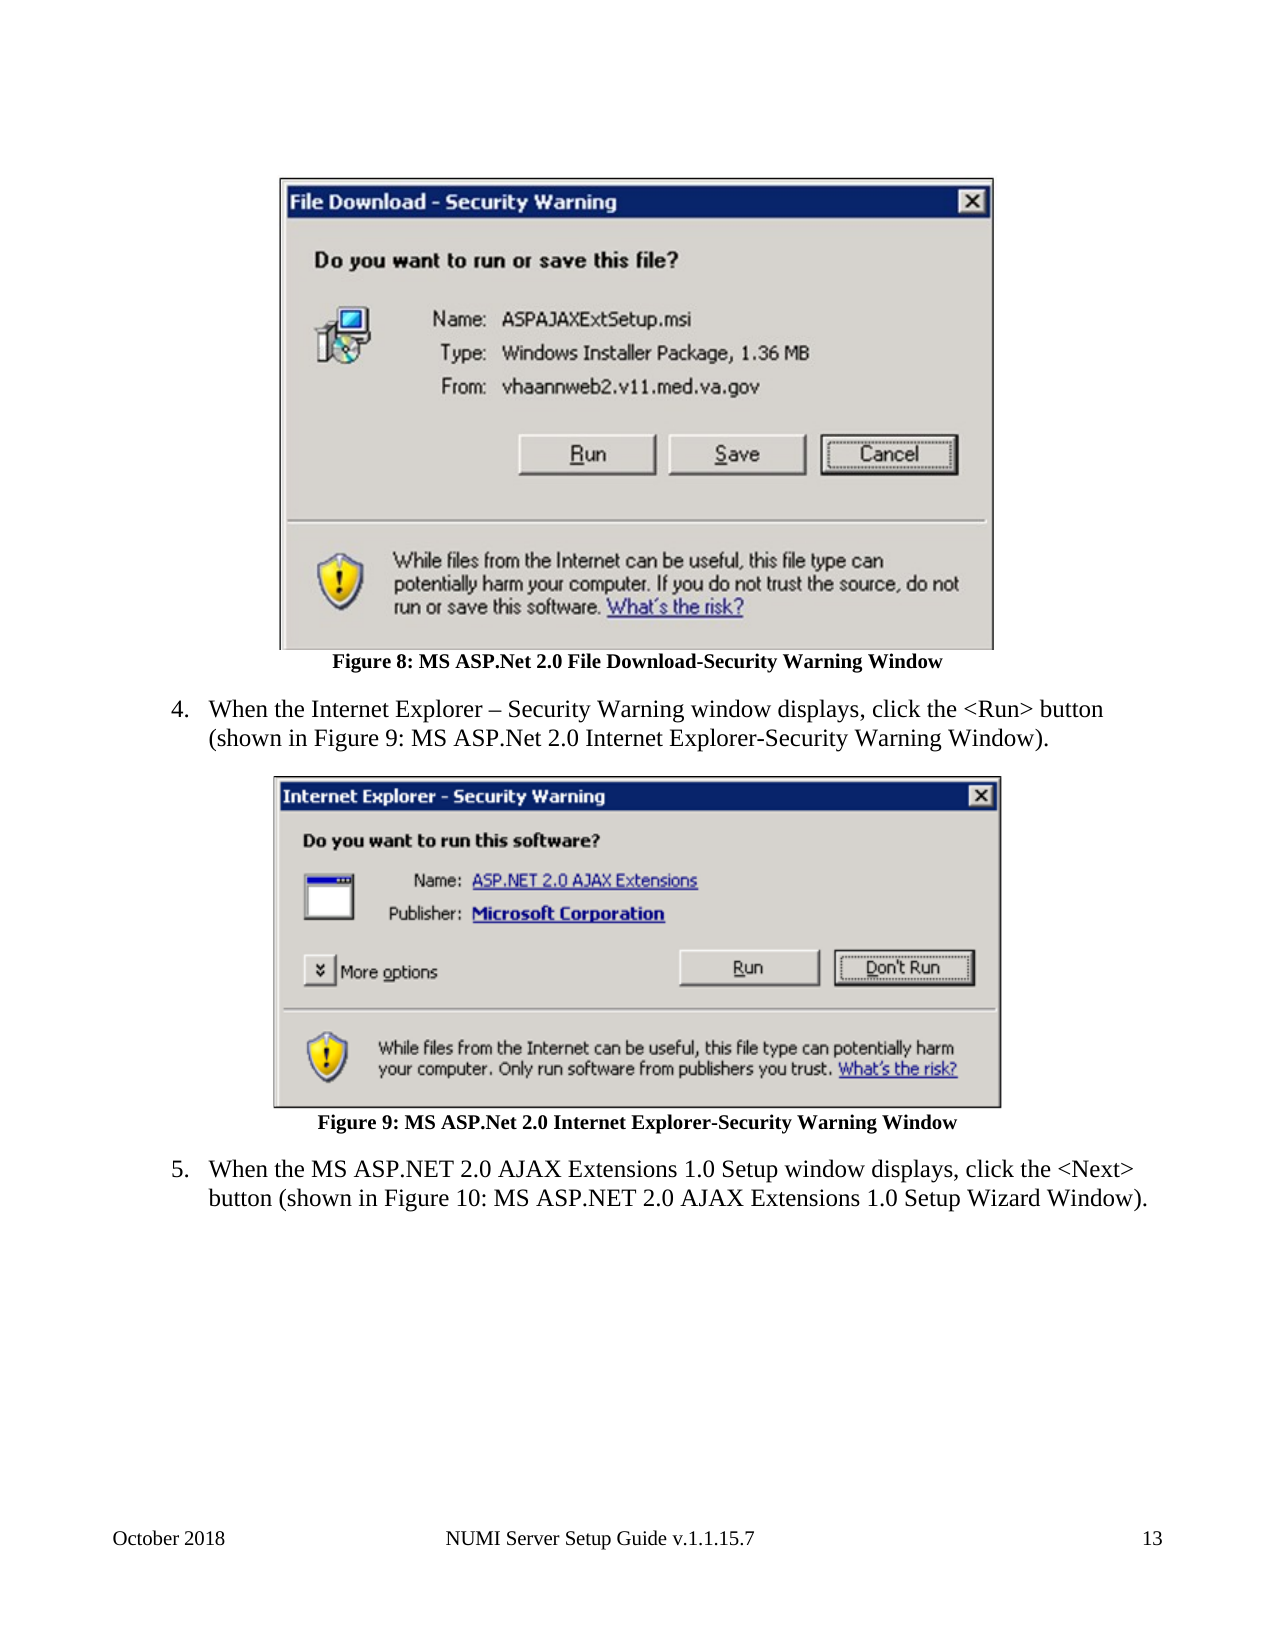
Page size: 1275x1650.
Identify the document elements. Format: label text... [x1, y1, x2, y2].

picture [273, 776, 1002, 1110]
picture [277, 175, 998, 650]
list When the MS ASP.NET 2.0 AJAX Extensions 1.0 Setup window displays, click the <Next> button (shown in Figure 10: MS ASP.NET 2.0 AJAX Extensions 1.0 Setup Wizard Window). [171, 1154, 1162, 1212]
list When the Internet Explorer – Security Warning window displays, click the <Run> button (shown in Figure 9: MS ASP.Net 2.0 Internet Explorer-Security Warning Window). [171, 694, 1162, 752]
text Figure 9: MS ASP.Net 2.0 Internet Explorer-Security Warning Window [112, 1109, 1162, 1134]
text Figure 8: MS ASP.Net 2.0 File Download-Security Warning Window [112, 649, 1162, 673]
